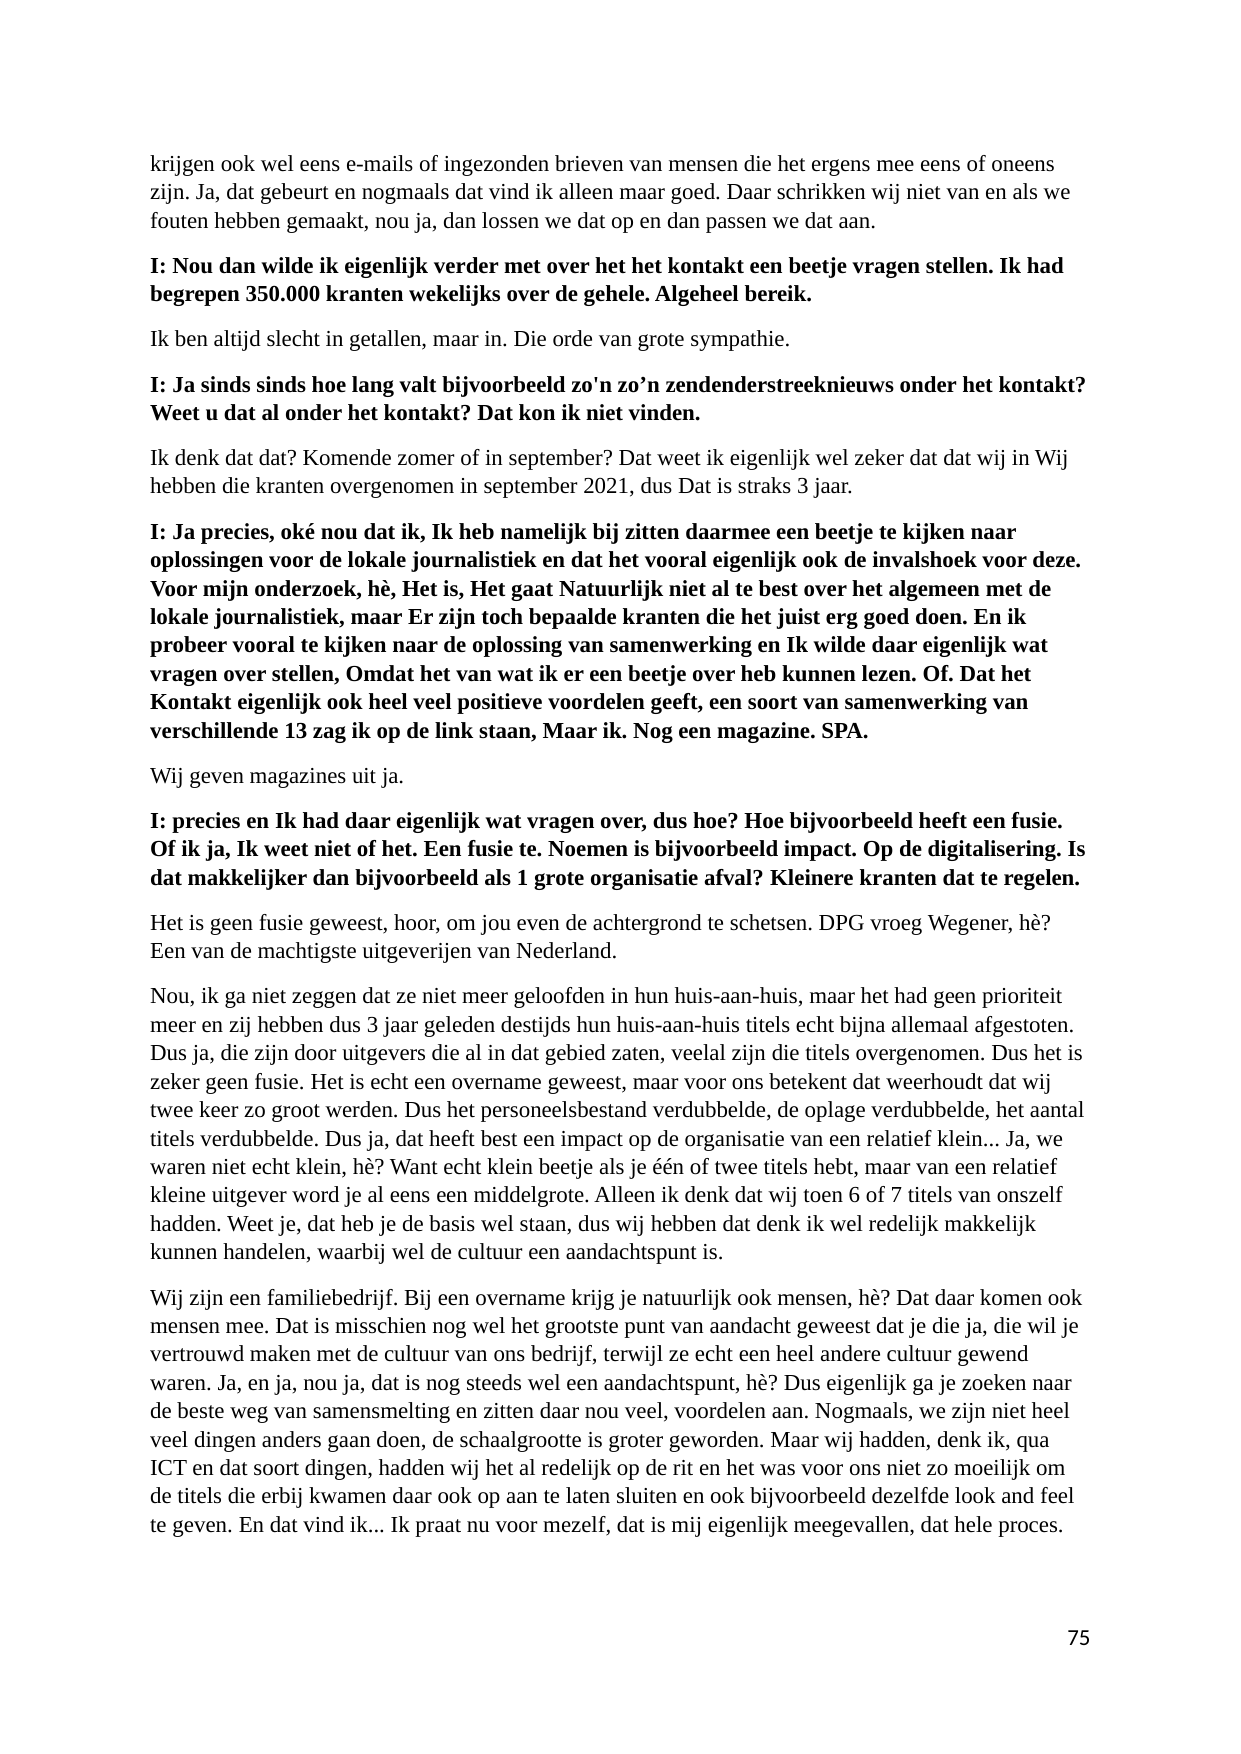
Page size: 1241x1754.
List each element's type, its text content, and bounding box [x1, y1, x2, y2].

text I: precies en Ik had daar eigenlijk wat vragen over, dus hoe? Hoe bijvoorbeeld heeft een fusie. Of ik ja, Ik weet niet of het. Een fusie te. Noemen is bijvoorbeeld impact. Op de digitalisering. Is dat makkelijker dan bijvoorbeeld als 1 grote organisatie afval? Kleinere kranten dat te regelen. [150, 807, 1090, 890]
text Het is geen fusie geweest, hoor, om jou even de achtergrond te schetsen. DPG vroeg Wegener, hè? Een van de machtigste uitgeverijen van Nederland. [150, 909, 1090, 964]
text Wij zijn een familiebedrijf. Bij een overname krijg je natuurlijk ook mensen, hè? Dat daar komen ook mensen mee. Dat is misschien nog wel het grootste punt van aandacht geweest dat je die ja, die wil je vertrouwd maken met de cultuur van ons bedrijf, terwijl ze echt een heel andere cultuur gewend waren. Ja, en ja, nou ja, dat is nog steeds wel een aandachtspunt, hè? Dus eigenlijk ga je zoeken naar de beste weg van samensmelting en zitten daar nou veel, voordelen aan. Nogmaals, we zijn niet heel veel dingen anders gaan doen, de schaalgrootte is groter geworden. Maar wij hadden, denk ik, qua ICT en dat soort dingen, hadden wij het al redelijk op de rit en het was voor ons niet zo moeilijk om de titels die erbij kwamen daar ook op aan te laten sluiten en ook bijvoorbeeld dezelfde look and feel te geven. En dat vind ik... Ik praat nu voor mezelf, dat is mij eigenlijk meegevallen, dat hele proces. [150, 1283, 1090, 1537]
text I: Ja sinds sinds hoe lang valt bijvoorbeeld zo'n zo’n zendenderstreeknieuws onder het kontakt? Weet u dat al onder het kontakt? Dat kon ik niet vinden. [150, 371, 1090, 425]
text Nou, ik ga niet zeggen dat ze niet meer geloofden in hun huis-aan-huis, maar het had geen prioriteit meer en zij hebben dus 3 jaar geleden destijds hun huis-aan-huis titels echt bijna allemaal afgestoten. Dus ja, die zijn door uitgevers die al in dat gebied zaten, veelal zijn die titels overgenomen. Dus het is zeker geen fusie. Het is echt een overname geweest, maar voor ons betekent dat weerhoudt dat wij twee keer zo groot werden. Dus het personeelsbestand verdubbelde, de oplage verdubbelde, het aantal titels verdubbelde. Dus ja, dat heeft best een impact op de organisatie van een relatief klein... Ja, we waren niet echt klein, hè? Want echt klein beetje als je één of twee titels hebt, maar van een relatief kleine uitgever word je al eens een middelgrote. Alleen ik denk dat wij toen 6 of 7 titels van onszelf hadden. Weet je, dat heb je de basis wel staan, dus wij hebben dat denk ik wel redelijk makkelijk kunnen handelen, waarbij wel de cultuur een aandachtspunt is. [150, 982, 1090, 1265]
text I: Ja precies, oké nou dat ik, Ik heb namelijk bij zitten daarmee een beetje te kijken naar oplossingen voor de lokale journalistiek en dat het vooral eigenlijk ook de invalshoek voor deze. Voor mijn onderzoek, hè, Het is, Het gaat Natuurlijk niet al te best over het algemeen met de lokale journalistiek, maar Er zijn toch bepaalde kranten die het juist erg goed doen. En ik probeer vooral te kijken naar de oplossing van samenwerking en Ik wilde daar eigenlijk wat vragen over stellen, Omdat het van wat ik er een beetje over heb kunnen lezen. Of. Dat het Kontakt eigenlijk ook heel veel positieve voordelen geeft, een soort van samenwerking van verschillende 13 zag ik op de link staan, Maar ik. Nog een magazine. SPA. [150, 518, 1090, 743]
text Wij geven magazines uit ja. [150, 762, 1090, 788]
text Ik ben altijd slecht in getallen, maar in. Die orde van grote sympathie. [150, 326, 1090, 352]
text I: Nou dan wilde ik eigenlijk verder met over het het kontakt een beetje vragen stellen. Ik had begrepen 350.000 kranten wekelijks over de gehele. Algeheel bereik. [150, 252, 1090, 307]
text Ik denk dat dat? Komende zomer of in september? Dat weet ik eigenlijk wel zeker dat dat wij in Wij hebben die kranten overgenomen in september 2021, dus Dat is straks 3 jaar. [150, 444, 1090, 499]
